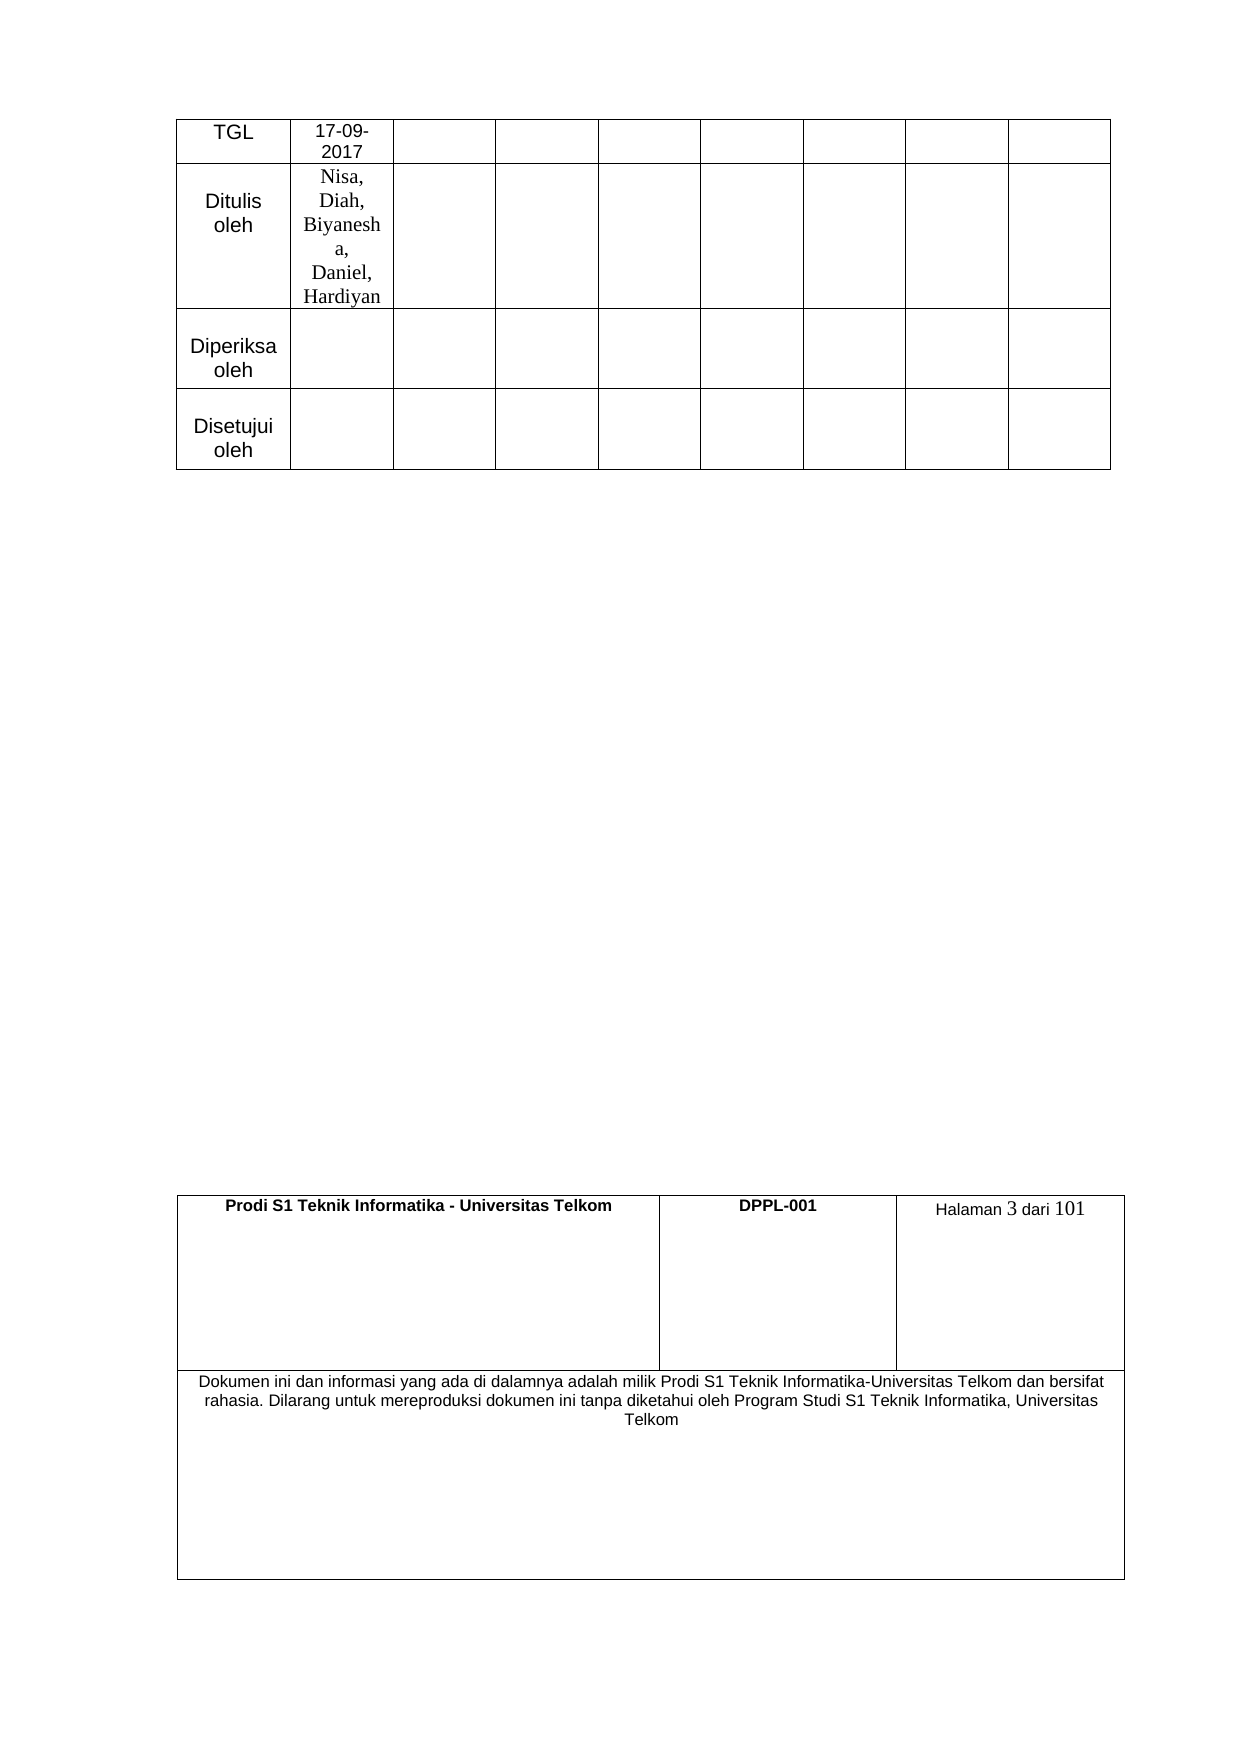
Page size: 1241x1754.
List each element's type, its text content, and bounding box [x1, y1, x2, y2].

table_cell [906, 120, 1008, 163]
table_cell [804, 389, 905, 468]
table_cell [804, 120, 905, 163]
table_cell Nisa, Diah, Biyanesha, Daniel, Hardiyan [291, 164, 393, 308]
table_cell [1009, 389, 1110, 468]
table_cell [701, 120, 803, 163]
table_cell [804, 309, 905, 388]
table_cell TGL [177, 120, 290, 163]
table_cell [906, 164, 1008, 308]
table_cell [496, 120, 598, 163]
table_cell [496, 164, 598, 308]
table_cell [394, 120, 495, 163]
table_cell [291, 389, 393, 468]
table_cell [599, 120, 700, 163]
table_cell [804, 164, 905, 308]
table_cell [906, 309, 1008, 388]
table_cell [1009, 309, 1110, 388]
table_cell [394, 164, 495, 308]
table_cell [291, 309, 393, 388]
table_cell [906, 389, 1008, 468]
table_cell 17-09-2017 [291, 120, 393, 163]
table_cell Ditulis oleh [177, 164, 290, 308]
table_cell [599, 389, 700, 468]
table_cell [394, 389, 495, 468]
table_cell [1009, 120, 1110, 163]
table_cell [701, 164, 803, 308]
table_cell [496, 389, 598, 468]
table_cell Disetujui oleh [177, 389, 290, 468]
table_cell [496, 309, 598, 388]
table_cell Diperiksa oleh [177, 309, 290, 388]
table_cell [394, 309, 495, 388]
table_cell [1009, 164, 1110, 308]
table_cell [701, 389, 803, 468]
table_cell [599, 164, 700, 308]
table_cell [599, 309, 700, 388]
table_cell [701, 309, 803, 388]
